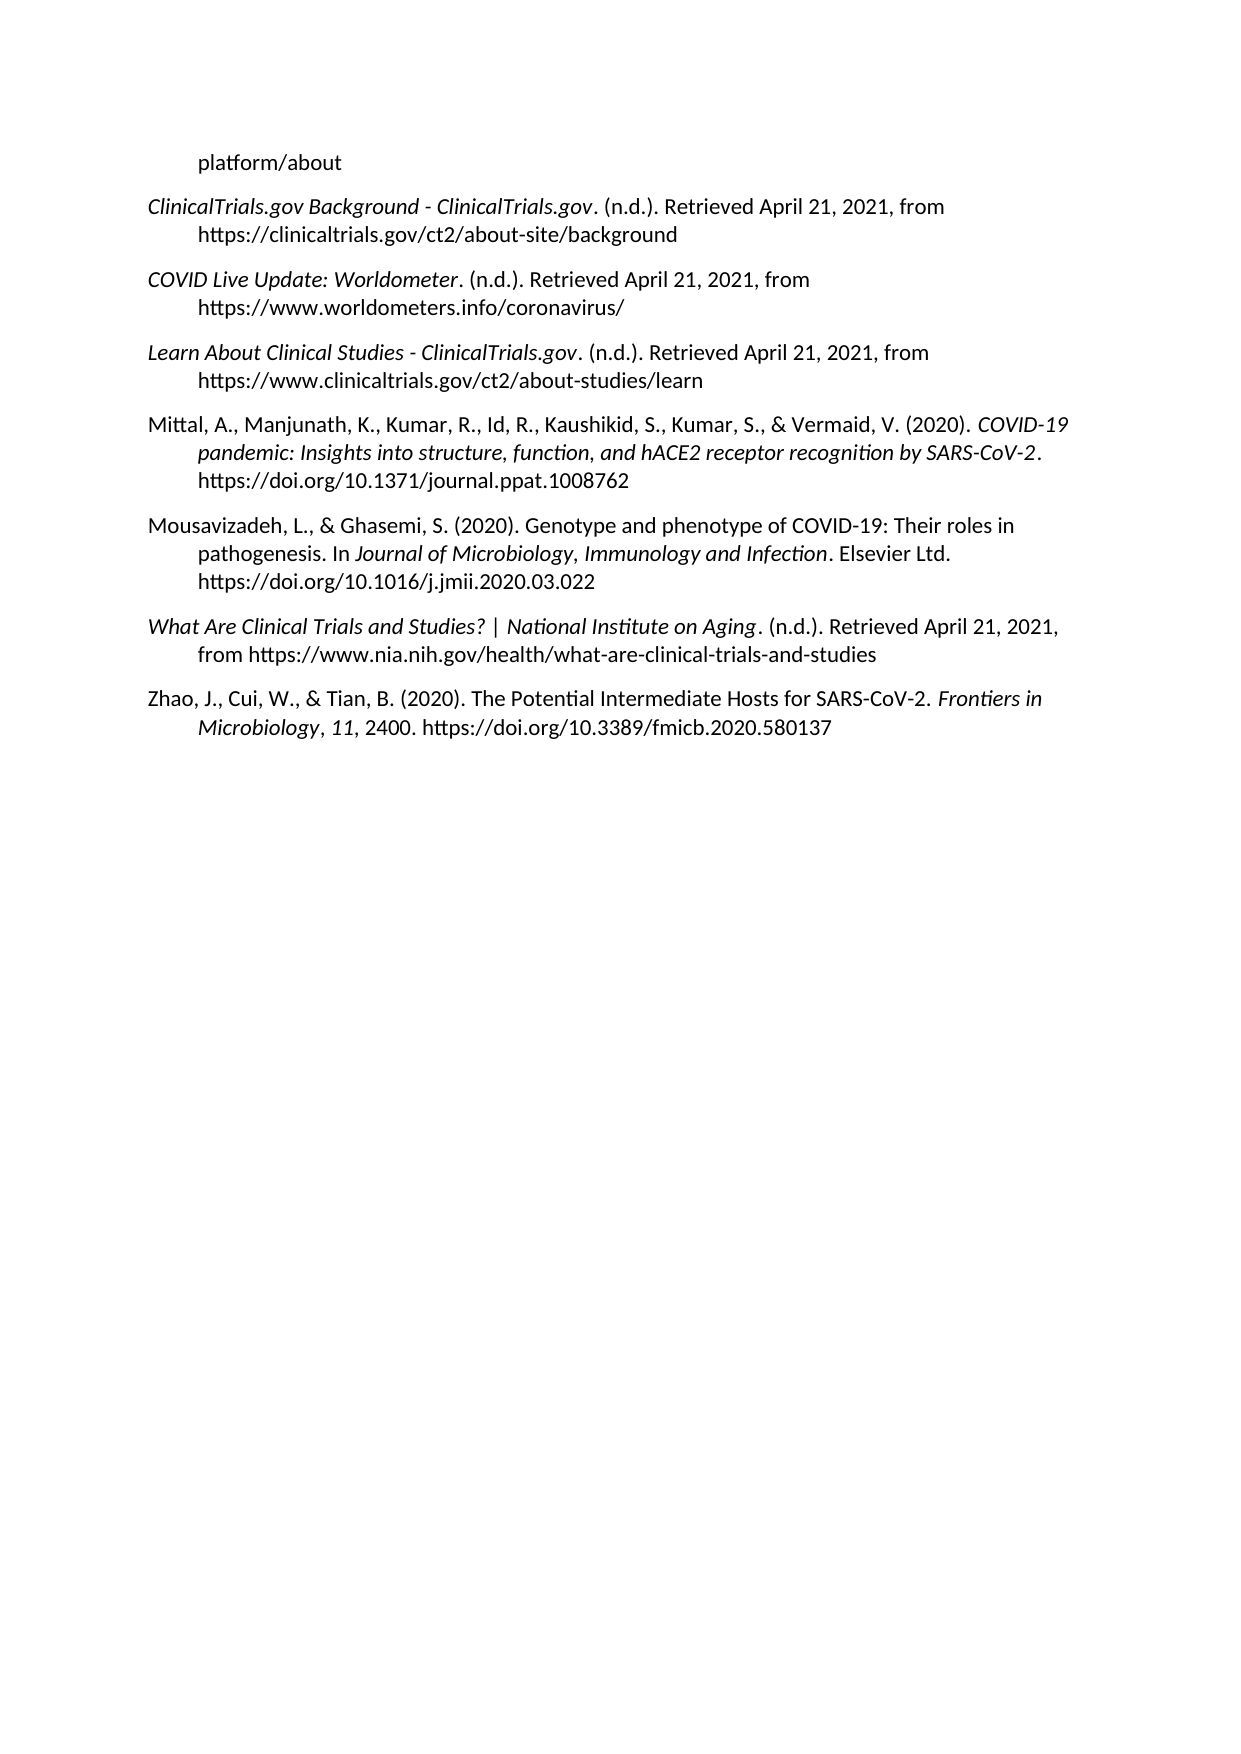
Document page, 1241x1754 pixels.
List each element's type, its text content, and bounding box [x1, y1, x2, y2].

text Zhao, J., Cui, W., & Tian, B. (2020). The Potential Intermediate Hosts for SARS-CoV-2. Frontiers in Microbiology, 11, 2400. https://doi.org/10.3389/fmicb.2020.580137 [148, 684, 1093, 741]
text ClinicalTrials.gov Background - ClinicalTrials.gov. (n.d.). Retrieved April 21, 2021, from https://clinicaltrials.gov/ct2/about-site/background [148, 192, 1093, 248]
text About ICTRP. (n.d.). Retrieved April 22, 2021, from https://www.who.int/clinical-trials-registry-platform/about [148, 148, 1093, 176]
text Mittal, A., Manjunath, K., Kumar, R., Id, R., Kaushikid, S., Kumar, S., & Vermaid, V. (2020). COVID-19 pandemic: Insights into structure, function, and hACE2 receptor recognition by SARS-CoV-2. https://doi.org/10.1371/journal.ppat.1008762 [148, 410, 1093, 494]
text Learn About Clinical Studies - ClinicalTrials.gov. (n.d.). Retrieved April 21, 2021, from https://www.clinicaltrials.gov/ct2/about-studies/learn [148, 338, 1093, 394]
text What Are Clinical Trials and Studies? | National Institute on Aging. (n.d.). Retrieved April 21, 2021, from https://www.nia.nih.gov/health/what-are-clinical-trials-and-studies [148, 612, 1093, 668]
text COVID Live Update: Worldometer. (n.d.). Retrieved April 21, 2021, from https://www.worldometers.info/coronavirus/ [148, 265, 1093, 321]
